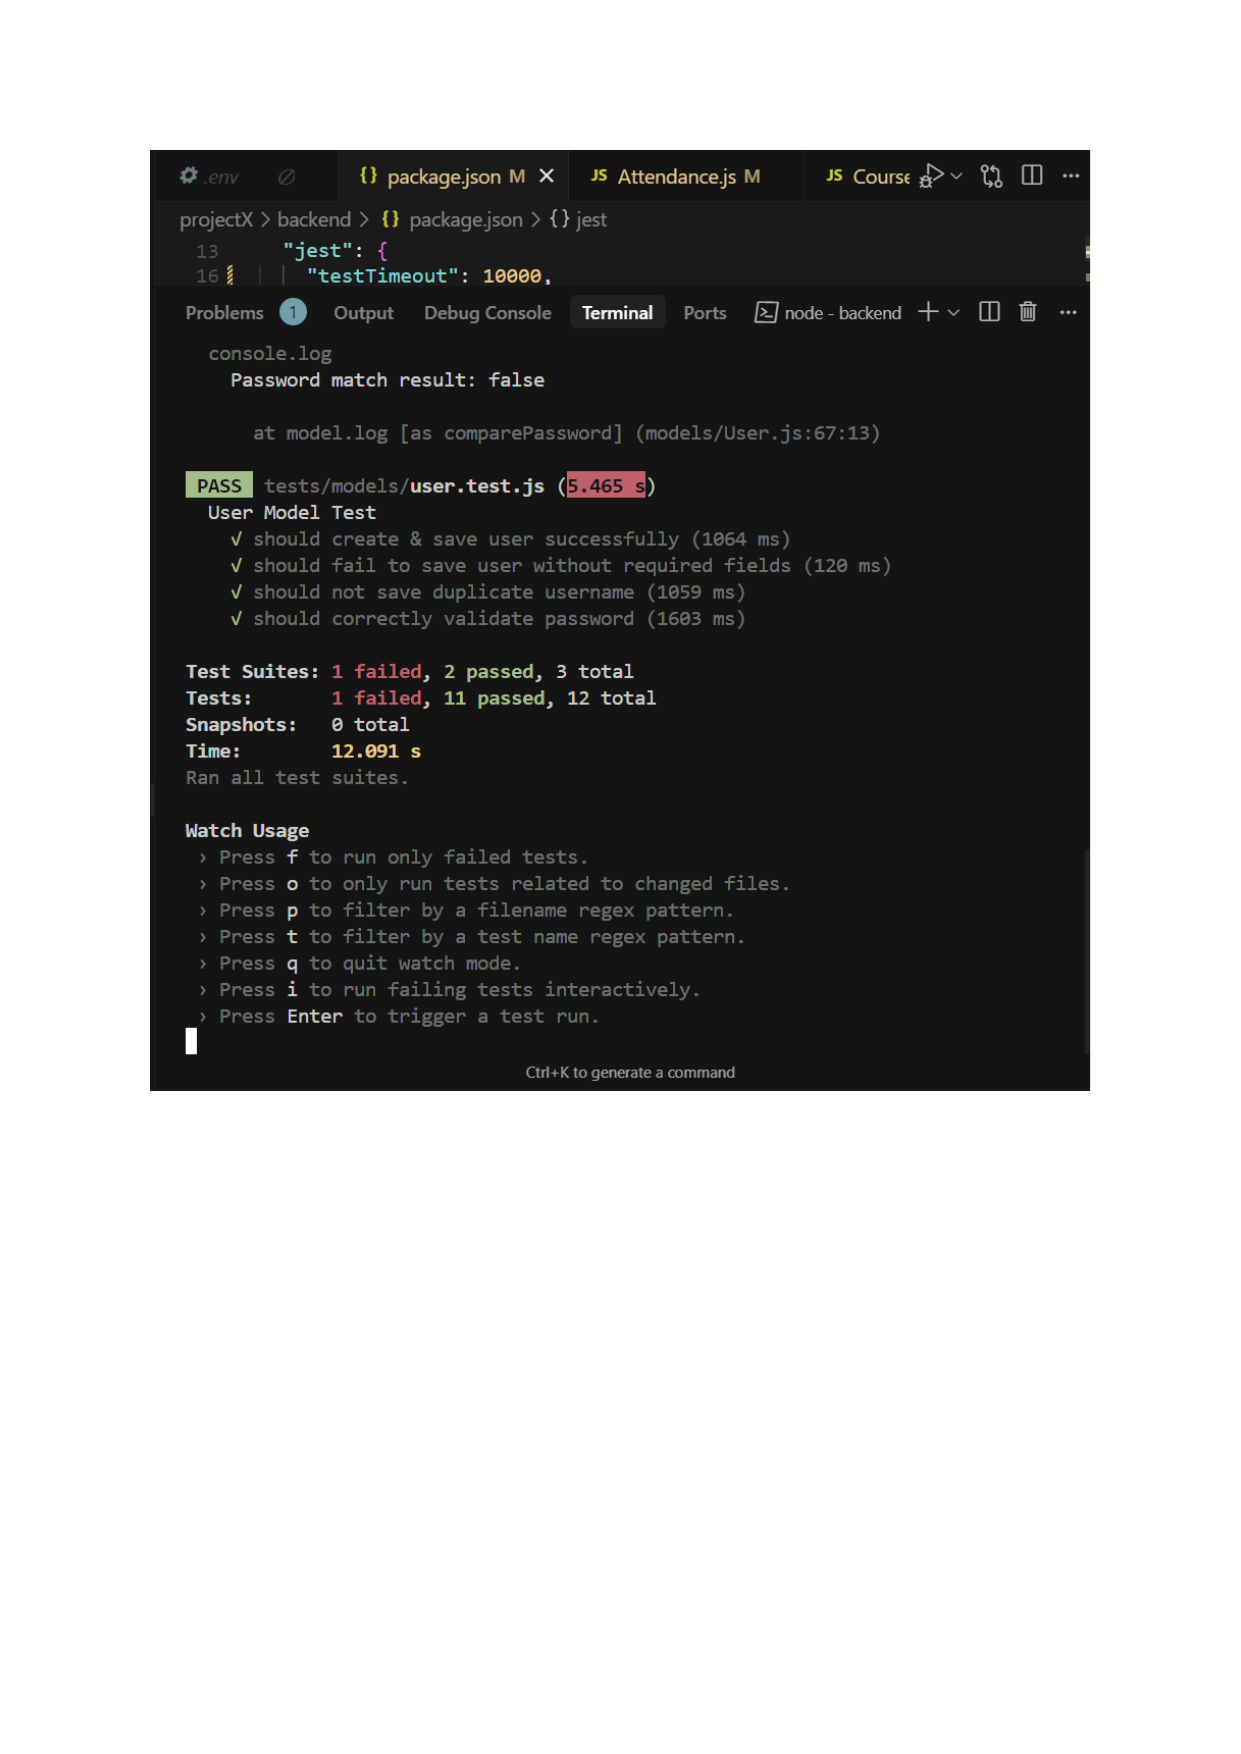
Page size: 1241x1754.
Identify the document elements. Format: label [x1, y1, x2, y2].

picture [150, 150, 1091, 1091]
